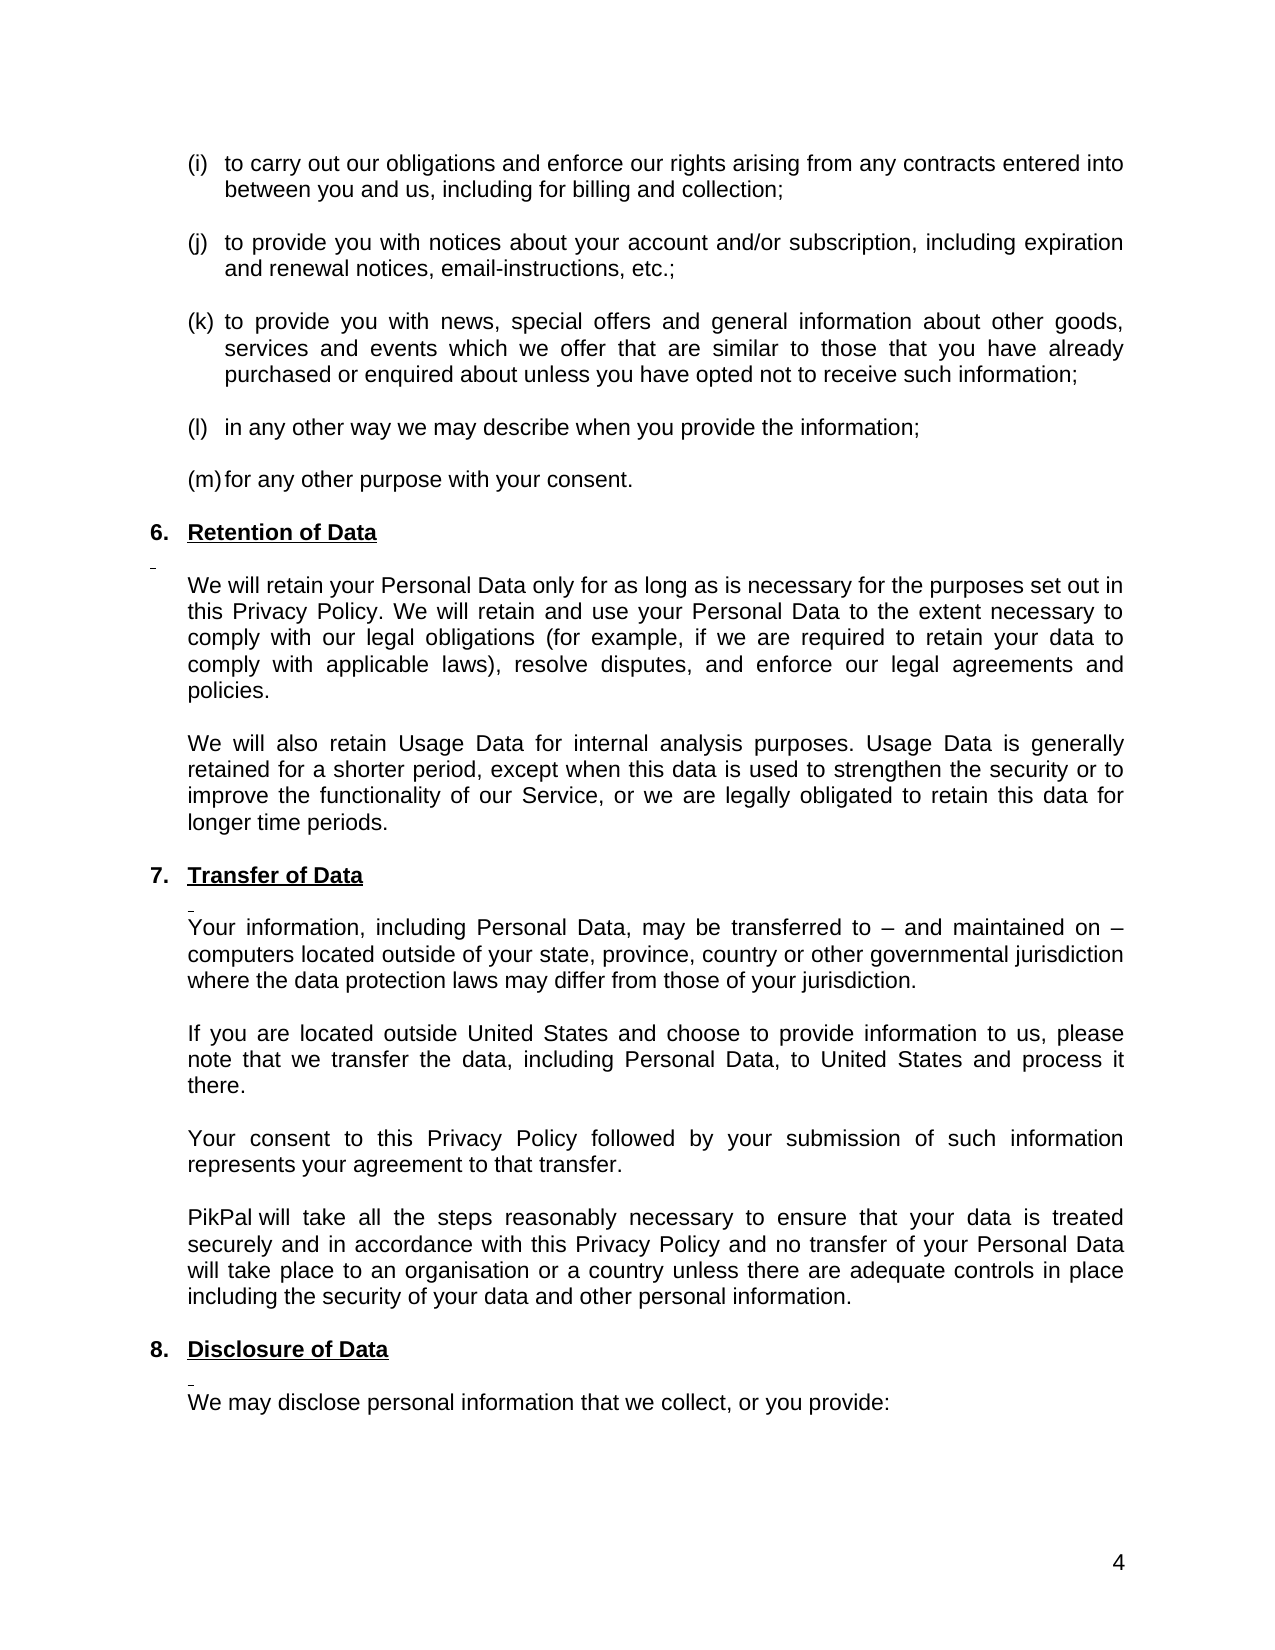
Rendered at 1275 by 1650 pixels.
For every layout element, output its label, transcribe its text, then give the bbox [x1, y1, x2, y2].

list to provide you with notices about your account and/or subscription, including expiration and renewal notices, email-instructions, etc.; [187, 229, 1125, 282]
list We will retain your Personal Data only for as long as is necessary for the purposes set out in this Privacy Policy. We will retain and use your Personal Data to the extent necessary to comply with our legal obligations (for example, if we are required to retain your data to comply with applicable laws), resolve disputes, and enforce our legal agreements and policies. [187, 572, 1125, 703]
list Retention of Data [150, 519, 1125, 545]
list We will also retain Usage Data for internal analysis purposes. Usage Data is generally retained for a shorter period, except when this data is used to strengthen the security or to improve the functionality of our Service, or we are legally obligated to retain this data for longer time periods. [187, 730, 1125, 835]
list Your information, including Personal Data, may be transferred to – and maintained on – computers located outside of your state, province, country or other governmental jurisdiction where the data protection laws may differ from those of your jurisdiction. [187, 914, 1125, 993]
list in any other way we may describe when you provide the information; [187, 413, 1125, 440]
list Transfer of Data [150, 862, 1125, 888]
list to provide you with news, special offers and general information about other goods, services and events which we offer that are similar to those that you have already purchased or enquired about unless you have opted not to receive such information; [187, 308, 1125, 387]
list We may disclose personal information that we collect, or you provide: [187, 1389, 1125, 1415]
list Disclosure of Data [150, 1336, 1125, 1362]
list to carry out our obligations and enforce our rights arising from any contracts entered into between you and us, including for billing and collection; [187, 150, 1125, 203]
list Your consent to this Privacy Policy followed by your submission of such information represents your agreement to that transfer. [187, 1125, 1125, 1178]
list PikPal will take all the steps reasonably necessary to ensure that your data is treated securely and in accordance with this Privacy Policy and no transfer of your Personal Data will take place to an organisation or a country unless there are adequate controls in place including the security of your data and other personal information. [187, 1204, 1125, 1309]
list for any other purpose with your consent. [187, 466, 1125, 493]
list If you are located outside United States and choose to provide information to us, please note that we transfer the data, including Personal Data, to United States and process it there. [187, 1020, 1125, 1099]
